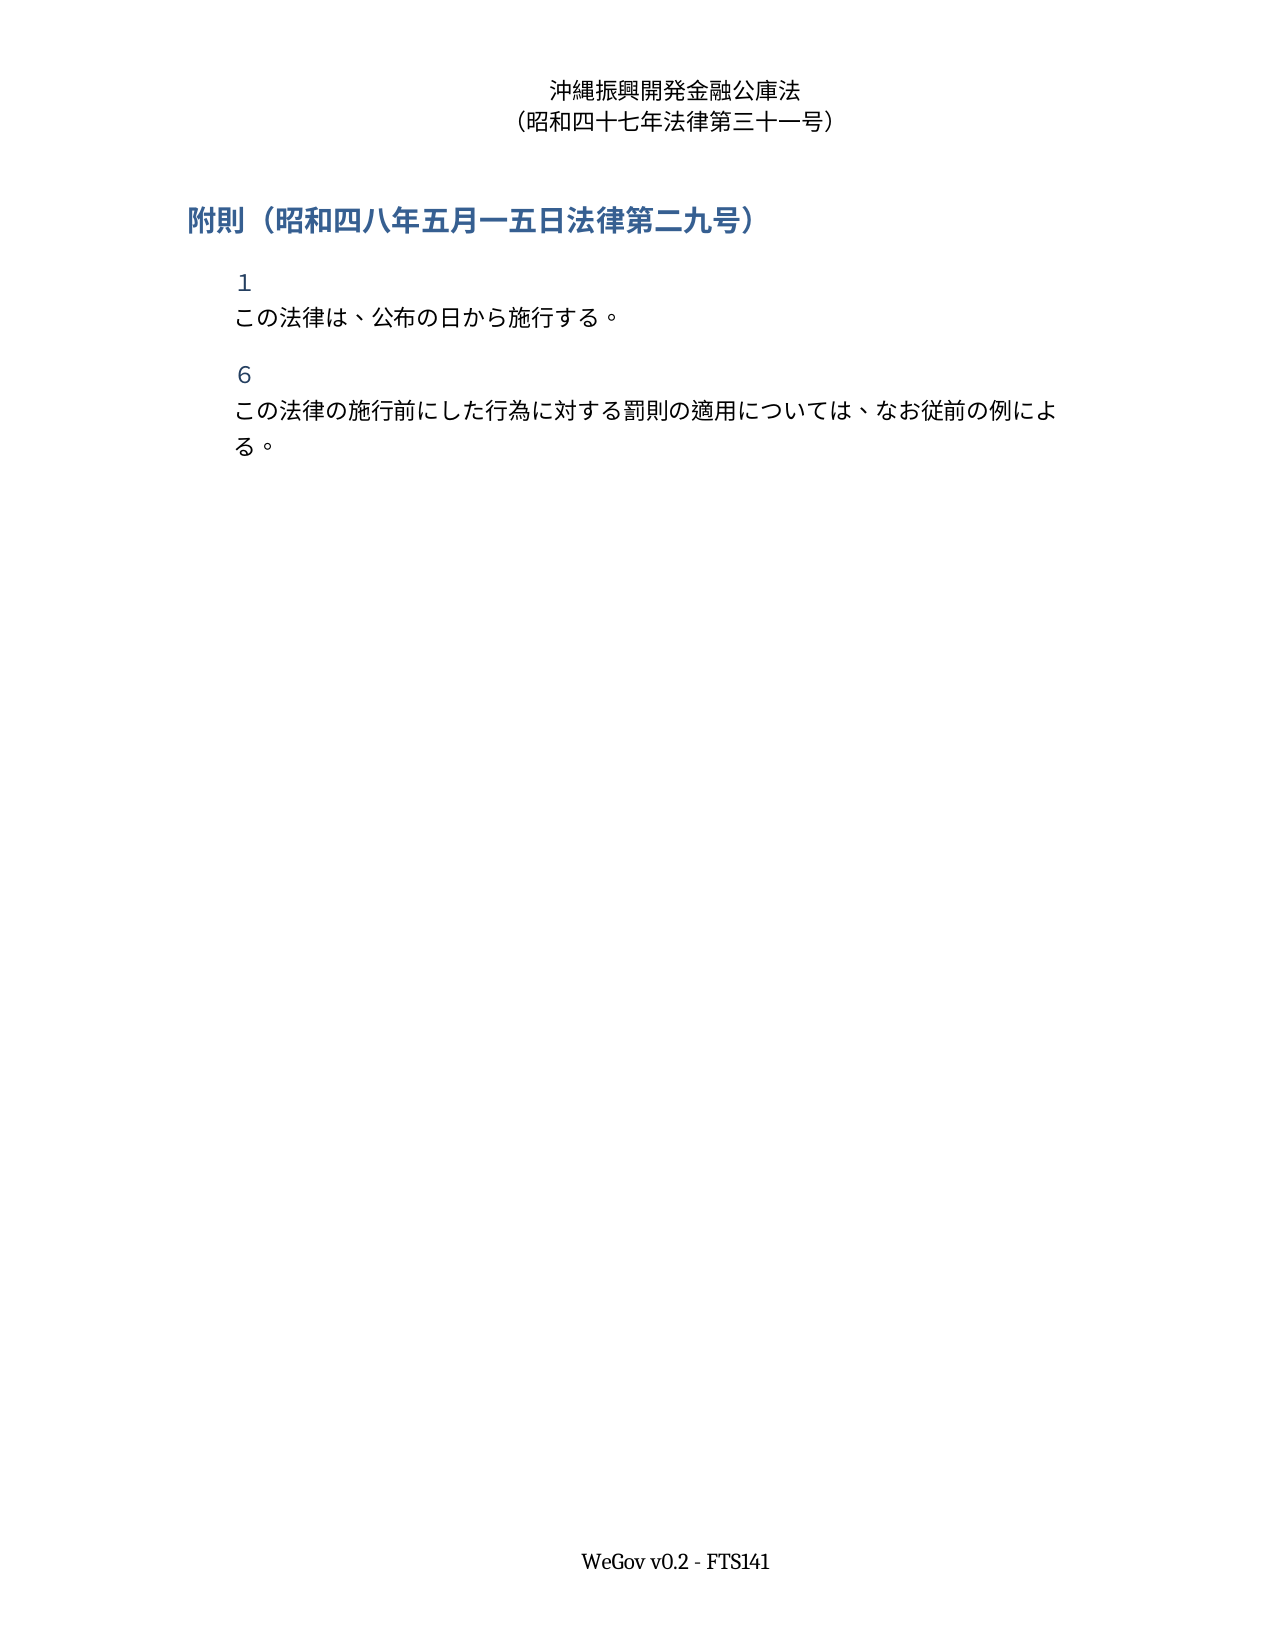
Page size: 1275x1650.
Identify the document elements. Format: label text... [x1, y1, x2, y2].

subtitle 附則（昭和四八年五月一五日法律第二九号） [187, 200, 1087, 240]
text この法律の施行前にした行為に対する罰則の適用については、なお従前の例による。 [233, 395, 1087, 462]
subtitle ６ [233, 359, 1087, 390]
subtitle １ [233, 266, 1087, 298]
text この法律は、公布の日から施行する。 [233, 302, 1087, 334]
